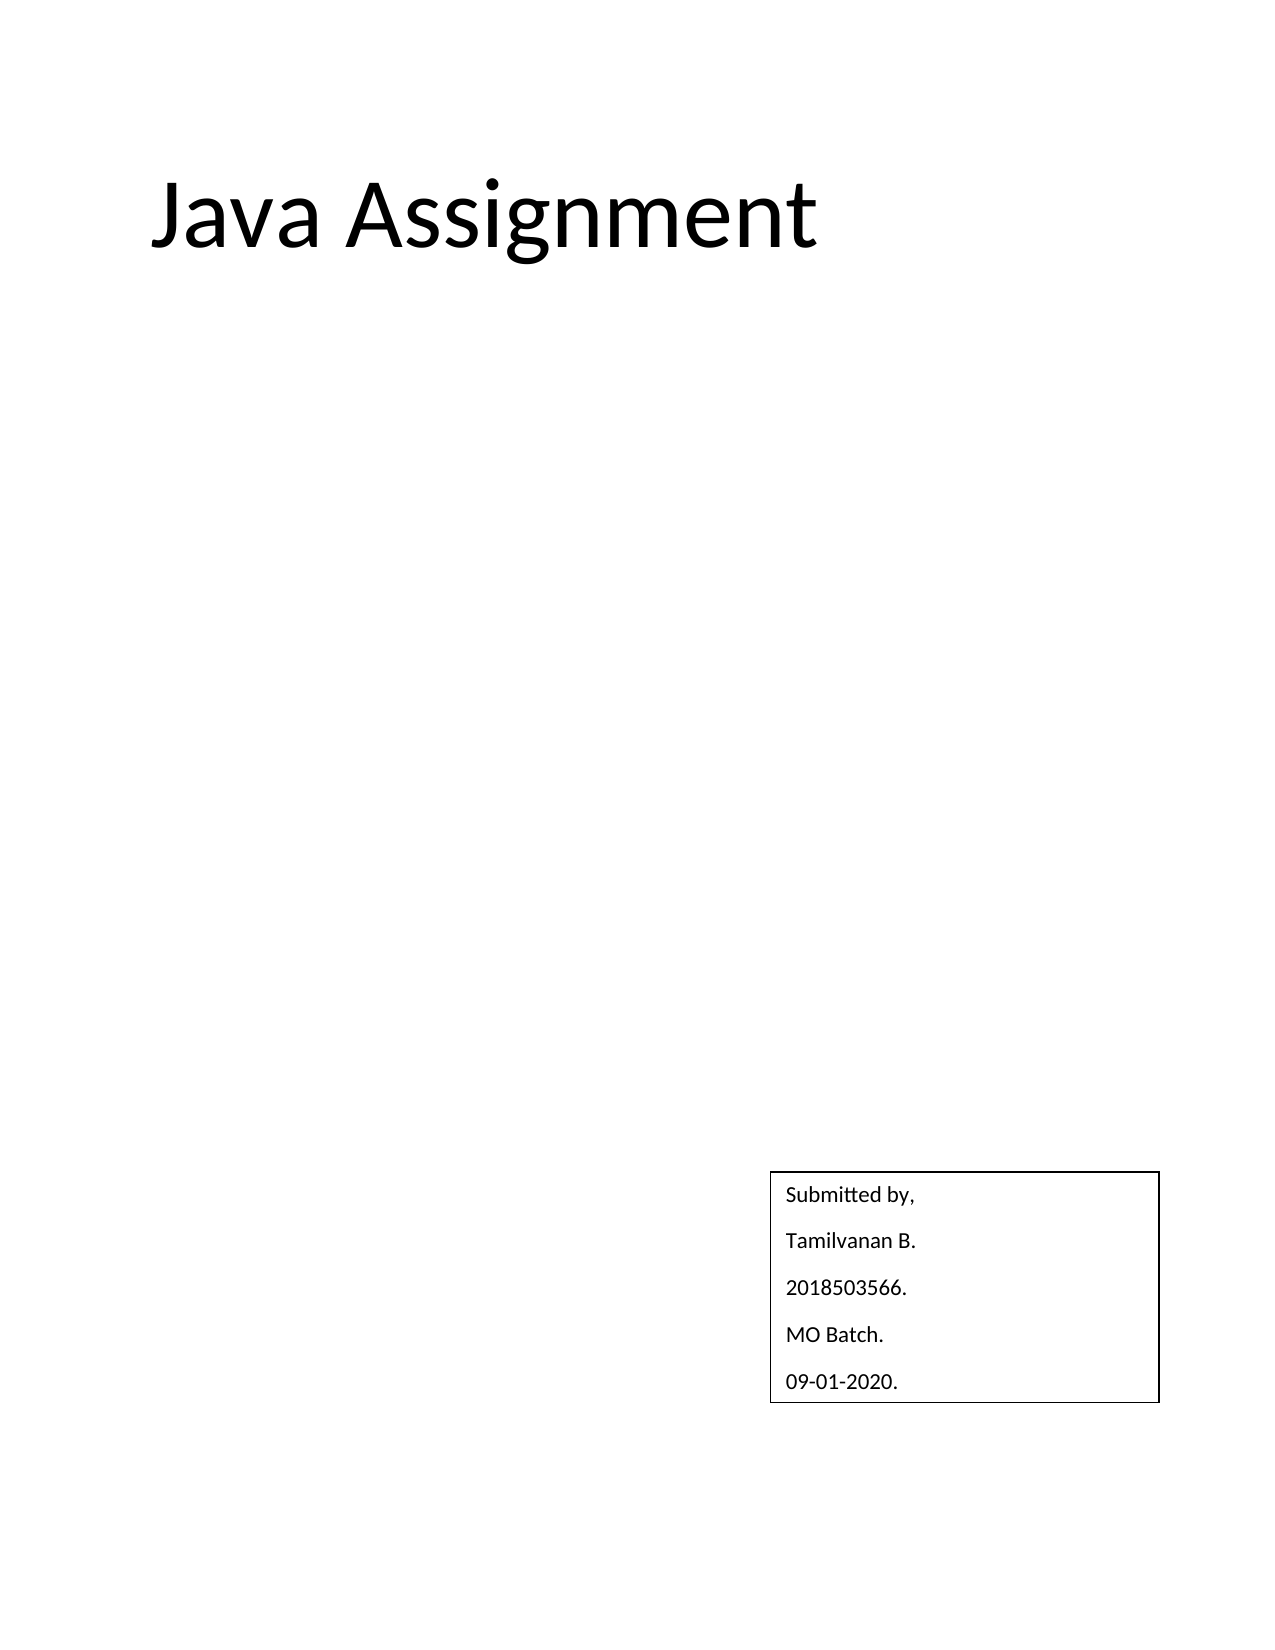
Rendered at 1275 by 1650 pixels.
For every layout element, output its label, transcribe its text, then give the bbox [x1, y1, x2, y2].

text Java Assignment [150, 150, 1125, 272]
